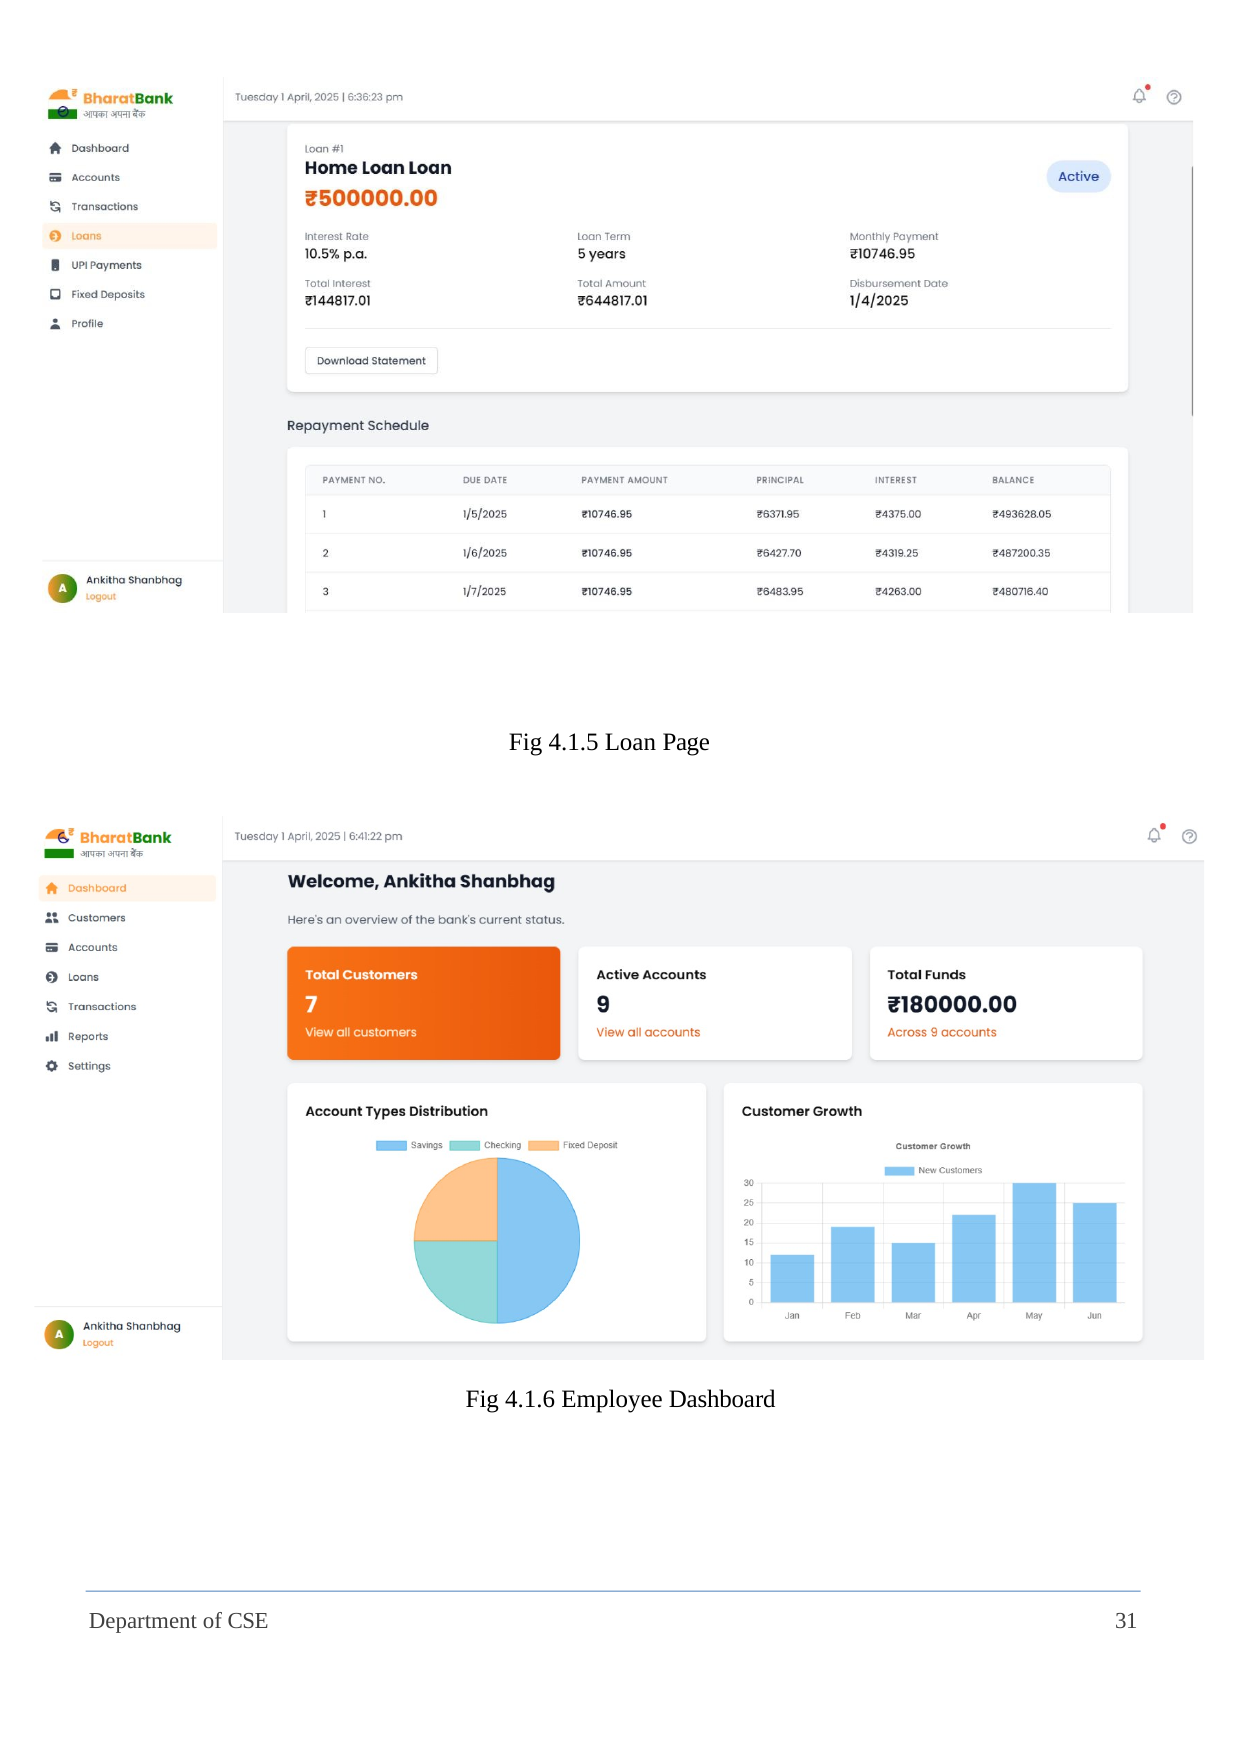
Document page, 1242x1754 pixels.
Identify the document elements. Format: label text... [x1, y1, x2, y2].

text Fig 4.1.5 Loan Page [73, 727, 1145, 756]
picture [34, 816, 1205, 1360]
picture [42, 77, 1194, 613]
